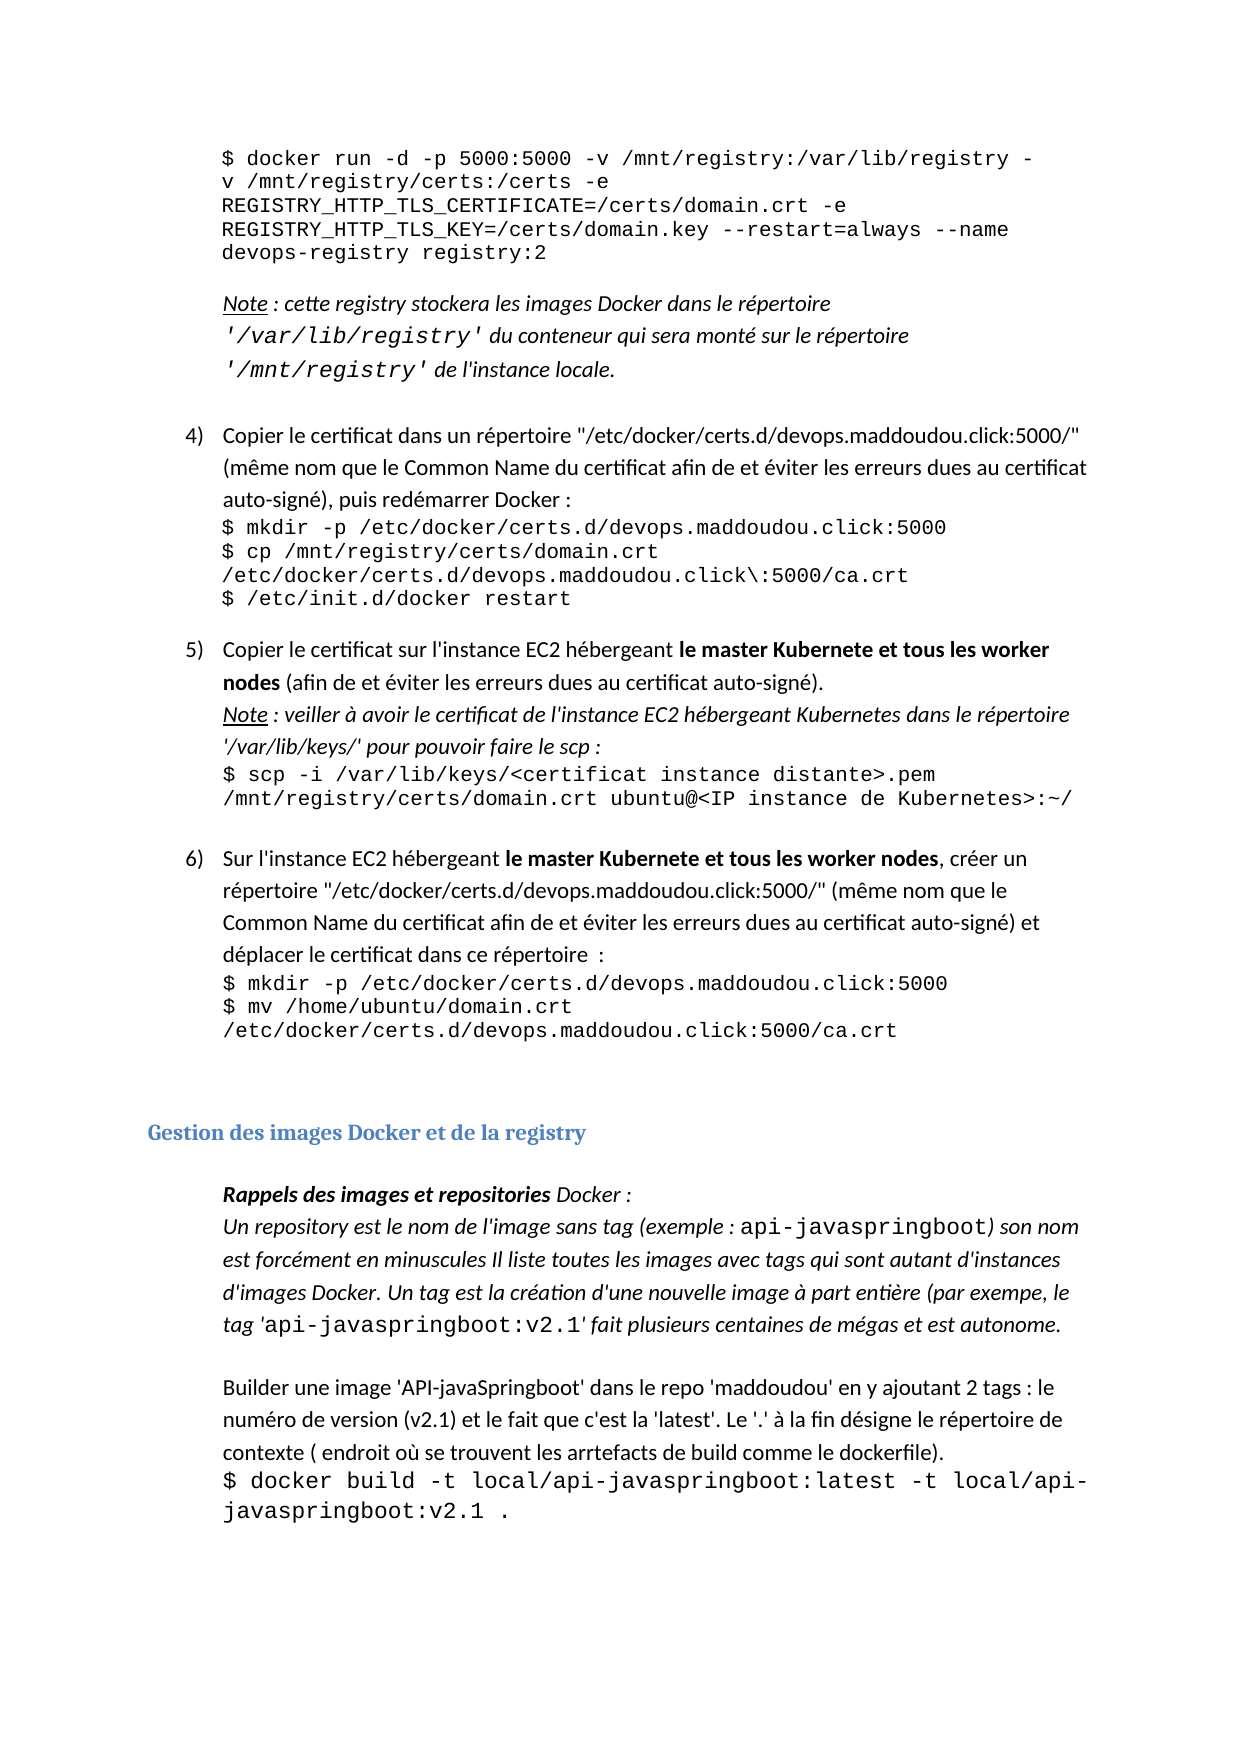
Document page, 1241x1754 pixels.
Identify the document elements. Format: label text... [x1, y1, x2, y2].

list Sur l'instance EC2 hébergeant le master Kubernete et tous les worker nodes, créer un répertoire "/etc/docker/certs.d/devops.maddoudou.click:5000/" (même nom que le Common Name du certificat afin de et éviter les erreurs dues au certificat auto-signé) et déplacer le certificat dans ce répertoire : [185, 844, 1093, 968]
list $ docker build -t local/api-javaspringboot:latest -t local/api-javaspringboot:v2.1 . [223, 1470, 1093, 1526]
text $ mkdir -p /etc/docker/certs.d/devops.maddoudou.click:5000 [223, 972, 1093, 996]
list Note : cette registry stockera les images Docker dans le répertoire '/var/lib/registry' du conteneur qui sera monté sur le répertoire '/mnt/registry' de l'instance locale. [223, 289, 1093, 384]
text $ /etc/init.d/docker restart [221, 588, 1093, 612]
text $ docker run -d -p 5000:5000 -v /mnt/registry:/var/lib/registry -v /mnt/registry/certs:/certs -e REGISTRY_HTTP_TLS_CERTIFICATE=/certs/domain.crt -e REGISTRY_HTTP_TLS_KEY=/certs/domain.key --restart=always --name devops-registry registry:2 [221, 148, 1093, 266]
list Rappels des images et repositories Docker : [223, 1180, 1093, 1208]
list Copier le certificat dans un répertoire "/etc/docker/certs.d/devops.maddoudou.click:5000/" (même nom que le Common Name du certificat afin de et éviter les erreurs dues au certificat auto-signé), puis redémarrer Docker : [185, 421, 1093, 513]
text $ mv /home/ubuntu/domain.crt /etc/docker/certs.d/devops.maddoudou.click:5000/ca.crt [223, 996, 1093, 1043]
text $ scp -i /var/lib/keys/<certificat instance distante>.pem /mnt/registry/certs/domain.crt ubuntu@<IP instance de Kubernetes>:~/ [223, 764, 1093, 812]
list Copier le certificat sur l'instance EC2 hébergeant le master Kubernete et tous les worker nodes (afin de et éviter les erreurs dues au certificat auto-signé). [185, 636, 1093, 696]
list Note : veiller à avoir le certificat de l'instance EC2 hébergeant Kubernetes dans le répertoire '/var/lib/keys/' pour pouvoir faire le scp : [223, 700, 1093, 760]
text $ cp /mnt/registry/certs/domain.crt /etc/docker/certs.d/devops.maddoudou.click\:5000/ca.crt [221, 541, 1093, 588]
list Builder une image 'API-javaSpringboot' dans le repo 'maddoudou' en y ajoutant 2 tags : le numéro de version (v2.1) et le fait que c'est la 'latest'. Le '.' à la fin désigne le répertoire de contexte ( endroit où se trouvent les arrtefacts de build comme le dockerfile). [223, 1373, 1093, 1466]
subtitle Gestion des images Docker et de la registry [148, 1120, 1093, 1146]
list Un repository est le nom de l'image sans tag (exemple : api-javaspringboot) son nom est forcément en minuscules Il liste toutes les images avec tags qui sont autant d'instances d'images Docker. Un tag est la création d'une nouvelle image à part entière (par exempe, le tag 'api-javaspringboot:v2.1' fait plusieurs centaines de mégas et est autonome. [223, 1212, 1093, 1339]
text $ mkdir -p /etc/docker/certs.d/devops.maddoudou.click:5000 [221, 517, 1093, 541]
